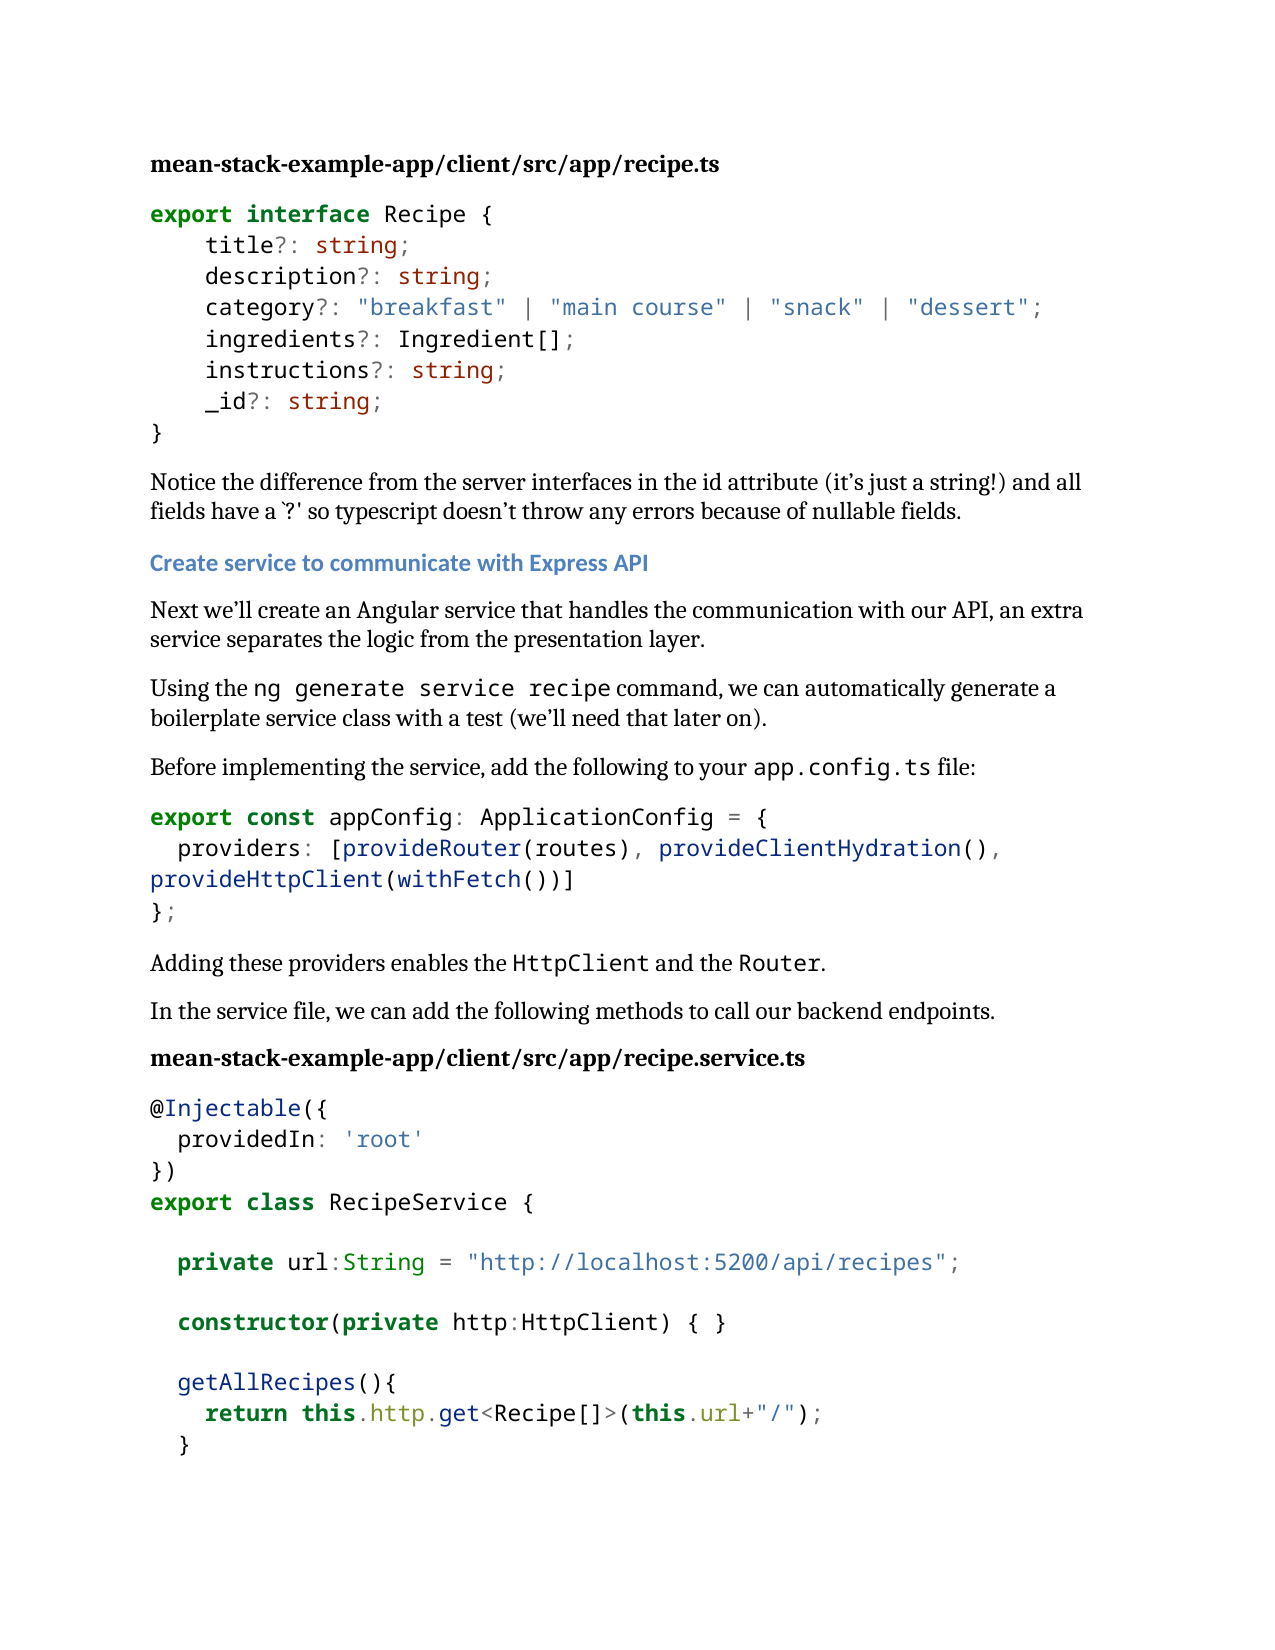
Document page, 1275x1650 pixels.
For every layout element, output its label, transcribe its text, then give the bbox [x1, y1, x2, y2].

text Adding these providers enables the HttpClient and the Router. [150, 947, 1125, 978]
text mean-stack-example-app/client/src/app/recipe.ts [150, 150, 1125, 179]
subtitle Create service to communicate with Express API [150, 547, 1125, 577]
text Using the ng generate service recipe command, we can automatically generate a boilerplate service class with a test (we’ll need that later on). [150, 672, 1125, 732]
text mean-stack-example-app/client/src/app/recipe.service.ts [150, 1044, 1125, 1073]
text In the service file, we can add the following methods to call our backend endpoints. [150, 997, 1125, 1026]
text Notice the difference from the server interfaces in the id attribute (it’s just a string!) and all fields have a `?' so typescript doesn’t throw any errors because of nullable fields. [150, 468, 1125, 526]
text export interface Recipe { title?: string; description?: string; category?: "breakfast" | "main course" | "snack" | "dessert"; ingredients?: Ingredient[]; instructions?: string; _id?: string; } [150, 197, 1125, 447]
text export const appConfig: ApplicationConfig = { providers: [provideRouter(routes), provideClientHydration(), provideHttpClient(withFetch())] }; [150, 801, 1125, 926]
text Next we’ll create an Angular service that handles the communication with our API, an extra service separates the logic from the presentation layer. [150, 596, 1125, 653]
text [150, 1092, 1125, 1488]
text Before implementing the service, add the following to your app.config.ts file: [150, 751, 1125, 782]
